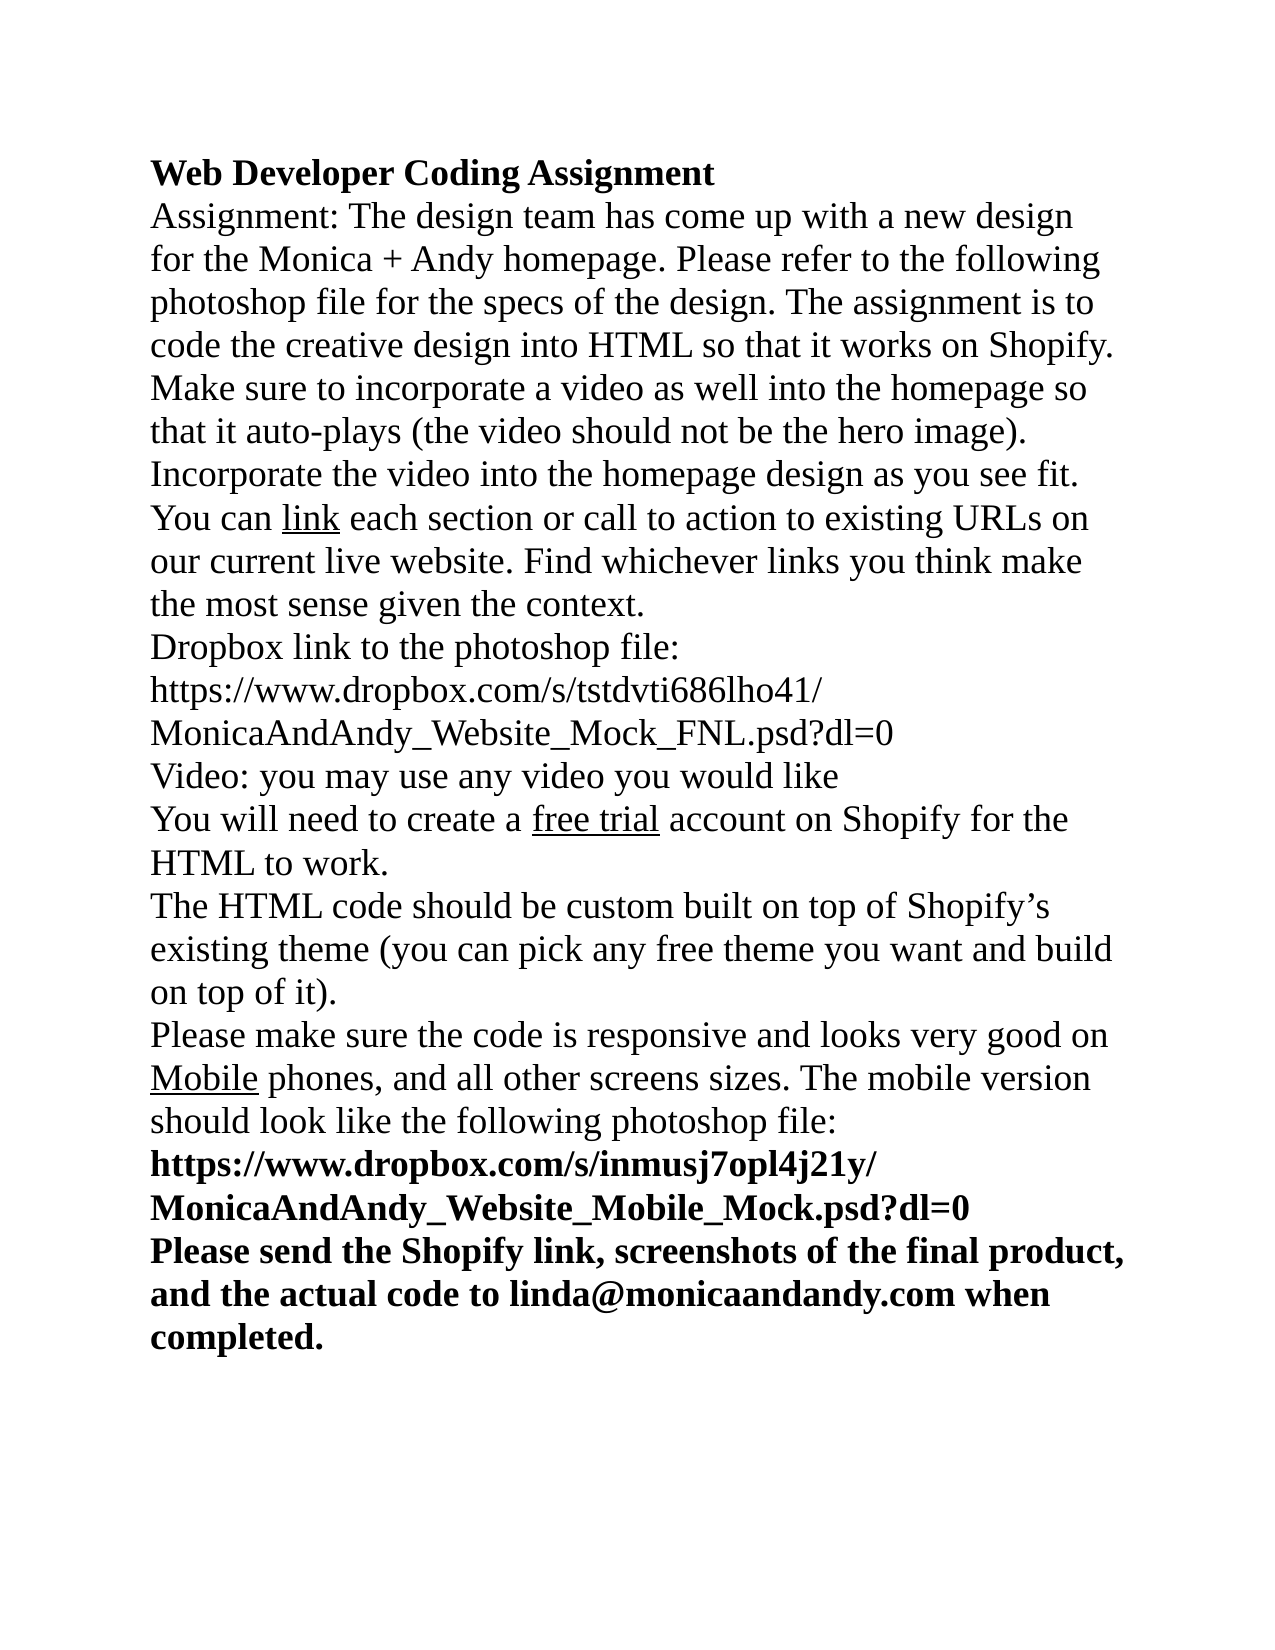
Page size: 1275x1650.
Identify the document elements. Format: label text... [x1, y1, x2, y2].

text https://www.dropbox.com/s/inmusj7opl4j21y/MonicaAndAndy_Website_Mobile_Mock.psd?dl=0 [150, 1142, 1125, 1228]
text Assignment: The design team has come up with a new design for the Monica + Andy homepage. Please refer to the following photoshop file for the specs of the design. The assignment is to code the creative design into HTML so that it works on Shopify. Make sure to incorporate a video as well into the homepage so that it auto-plays (the video should not be the hero image). Incorporate the video into the homepage design as you see fit. [150, 193, 1125, 495]
text You will need to create a free trial account on Shopify for the HTML to work. [150, 797, 1125, 883]
text You can link each section or call to action to existing URLs on our current live website. Find whichever links you think make the most sense given the context. [150, 495, 1125, 624]
text The HTML code should be custom built on top of Shopify’s existing theme (you can pick any free theme you want and build on top of it). [150, 883, 1125, 1012]
text Please make sure the code is responsive and looks very good on Mobile phones, and all other screens sizes. The mobile version should look like the following photoshop file: [150, 1012, 1125, 1142]
text Video: you may use any video you would like [150, 754, 1125, 797]
text Web Developer Coding Assignment [150, 150, 1125, 193]
text https://www.dropbox.com/s/tstdvti686lho41/MonicaAndAndy_Website_Mock_FNL.psd?dl=0 [150, 667, 1125, 754]
text Please send the Shopify link, screenshots of the final product, and the actual code to linda@monicaandandy.com when completed. [150, 1228, 1125, 1357]
text Dropbox link to the photoshop file: [150, 624, 1125, 667]
